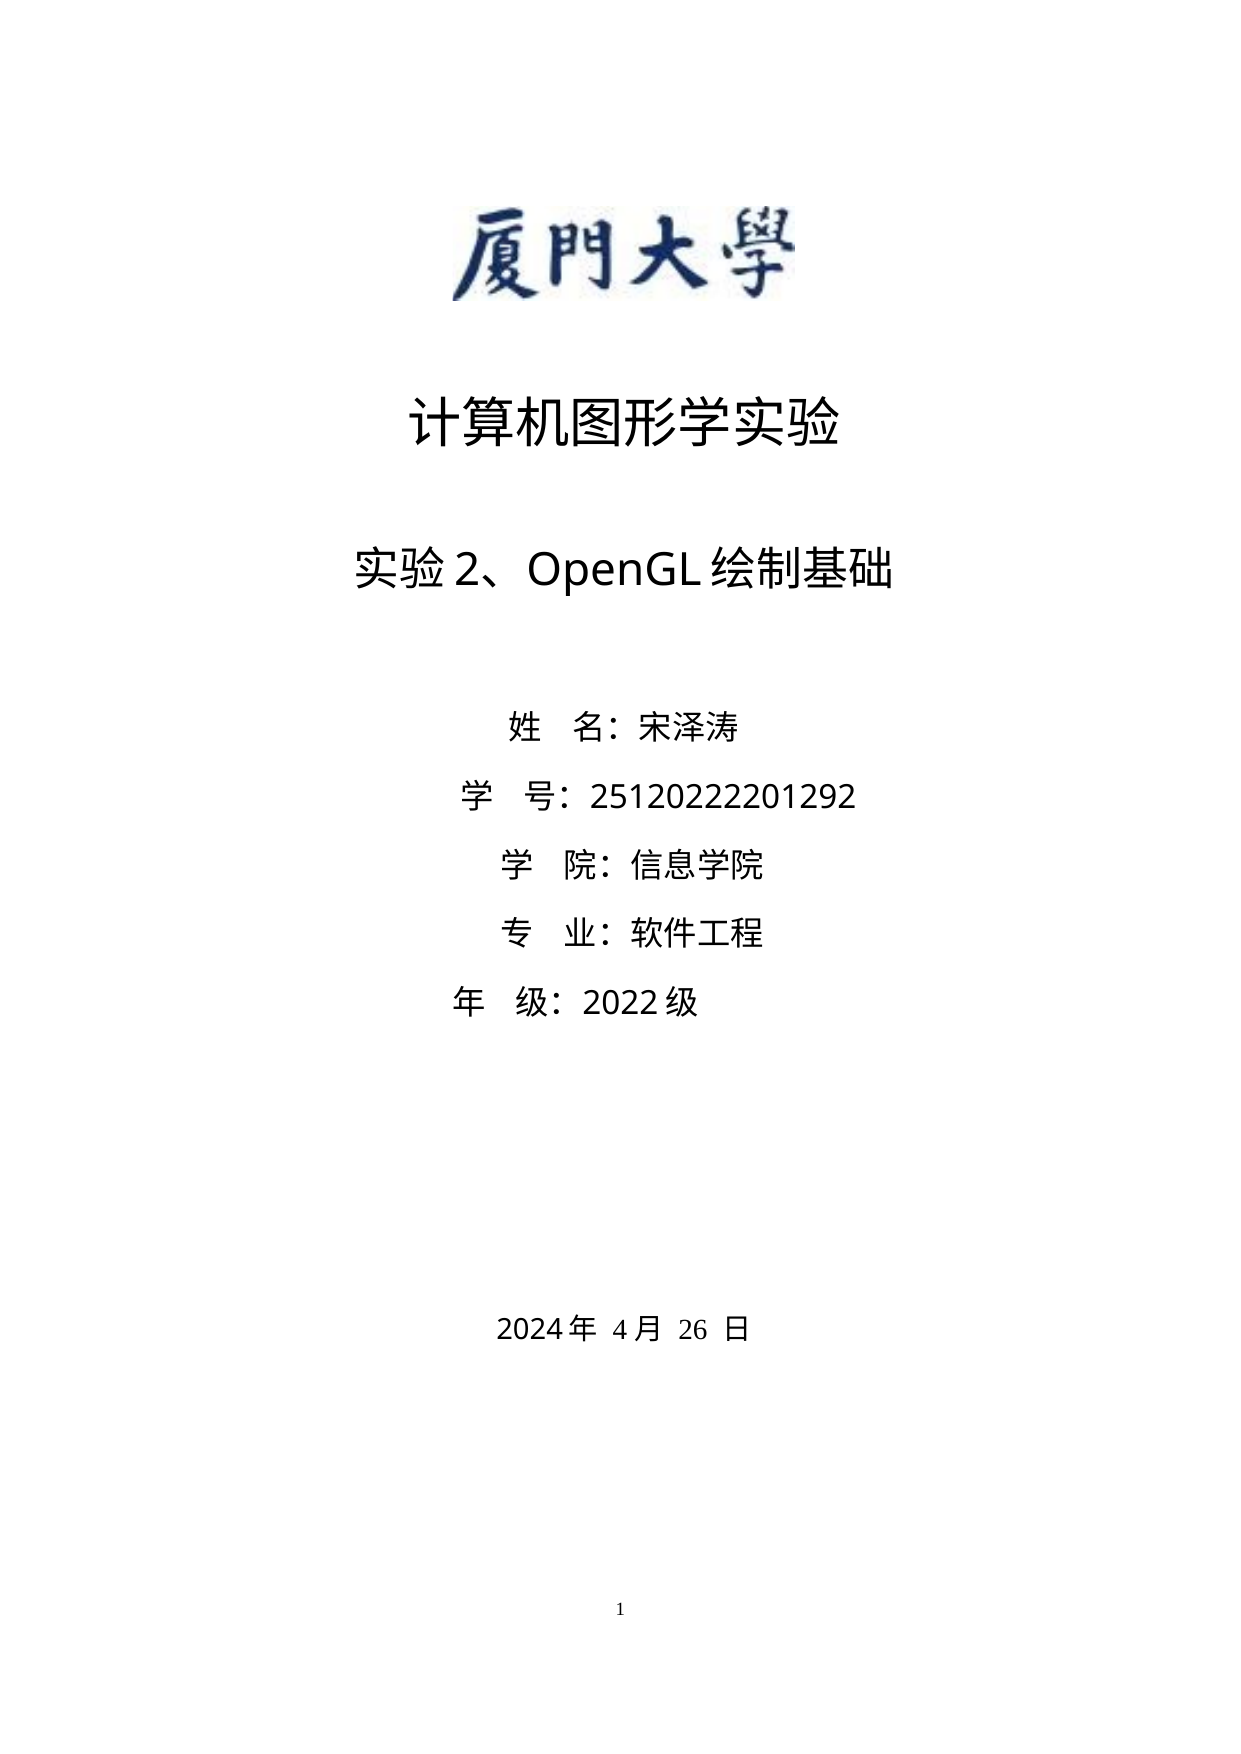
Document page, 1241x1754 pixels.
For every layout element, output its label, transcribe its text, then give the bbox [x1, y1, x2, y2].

text 年 级：2022级 [409, 976, 1059, 1024]
text 实验2、OpenGL绘制基础 [187, 532, 1059, 598]
text 专 业：软件工程 [187, 907, 1059, 955]
text 2024年 4 月 26 日 [187, 1306, 1059, 1348]
text 计算机图形学实验 [187, 379, 1059, 458]
text 姓 名：宋泽涛 [187, 701, 1059, 749]
text 学 号：25120222201292 [187, 769, 1059, 818]
text 学 院：信息学院 [187, 838, 1059, 887]
picture [452, 206, 795, 301]
